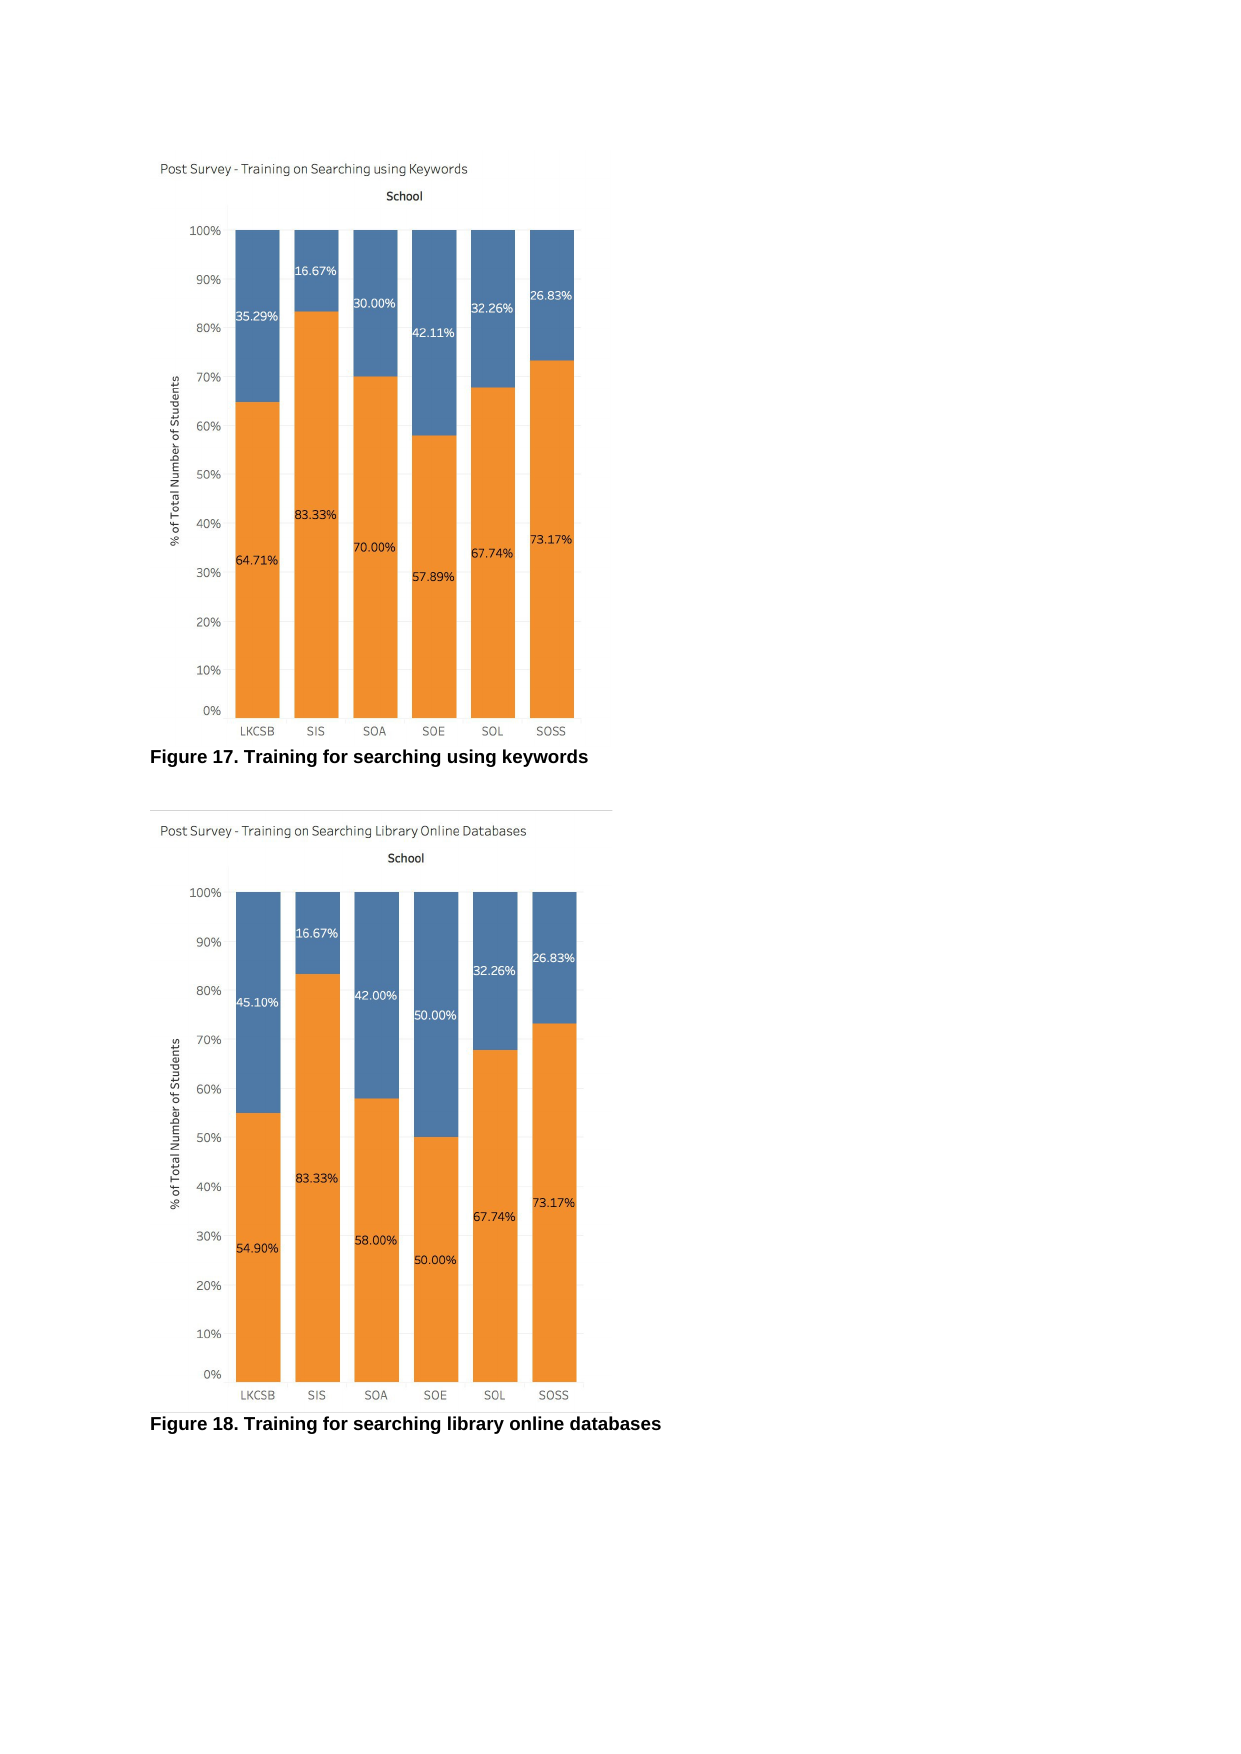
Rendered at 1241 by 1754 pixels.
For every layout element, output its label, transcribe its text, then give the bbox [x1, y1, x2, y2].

text Figure 17. Training for searching using keywords [150, 746, 1090, 768]
text Figure 18. Training for searching library online databases [150, 1413, 1090, 1434]
picture [150, 810, 613, 1413]
picture [150, 150, 611, 747]
